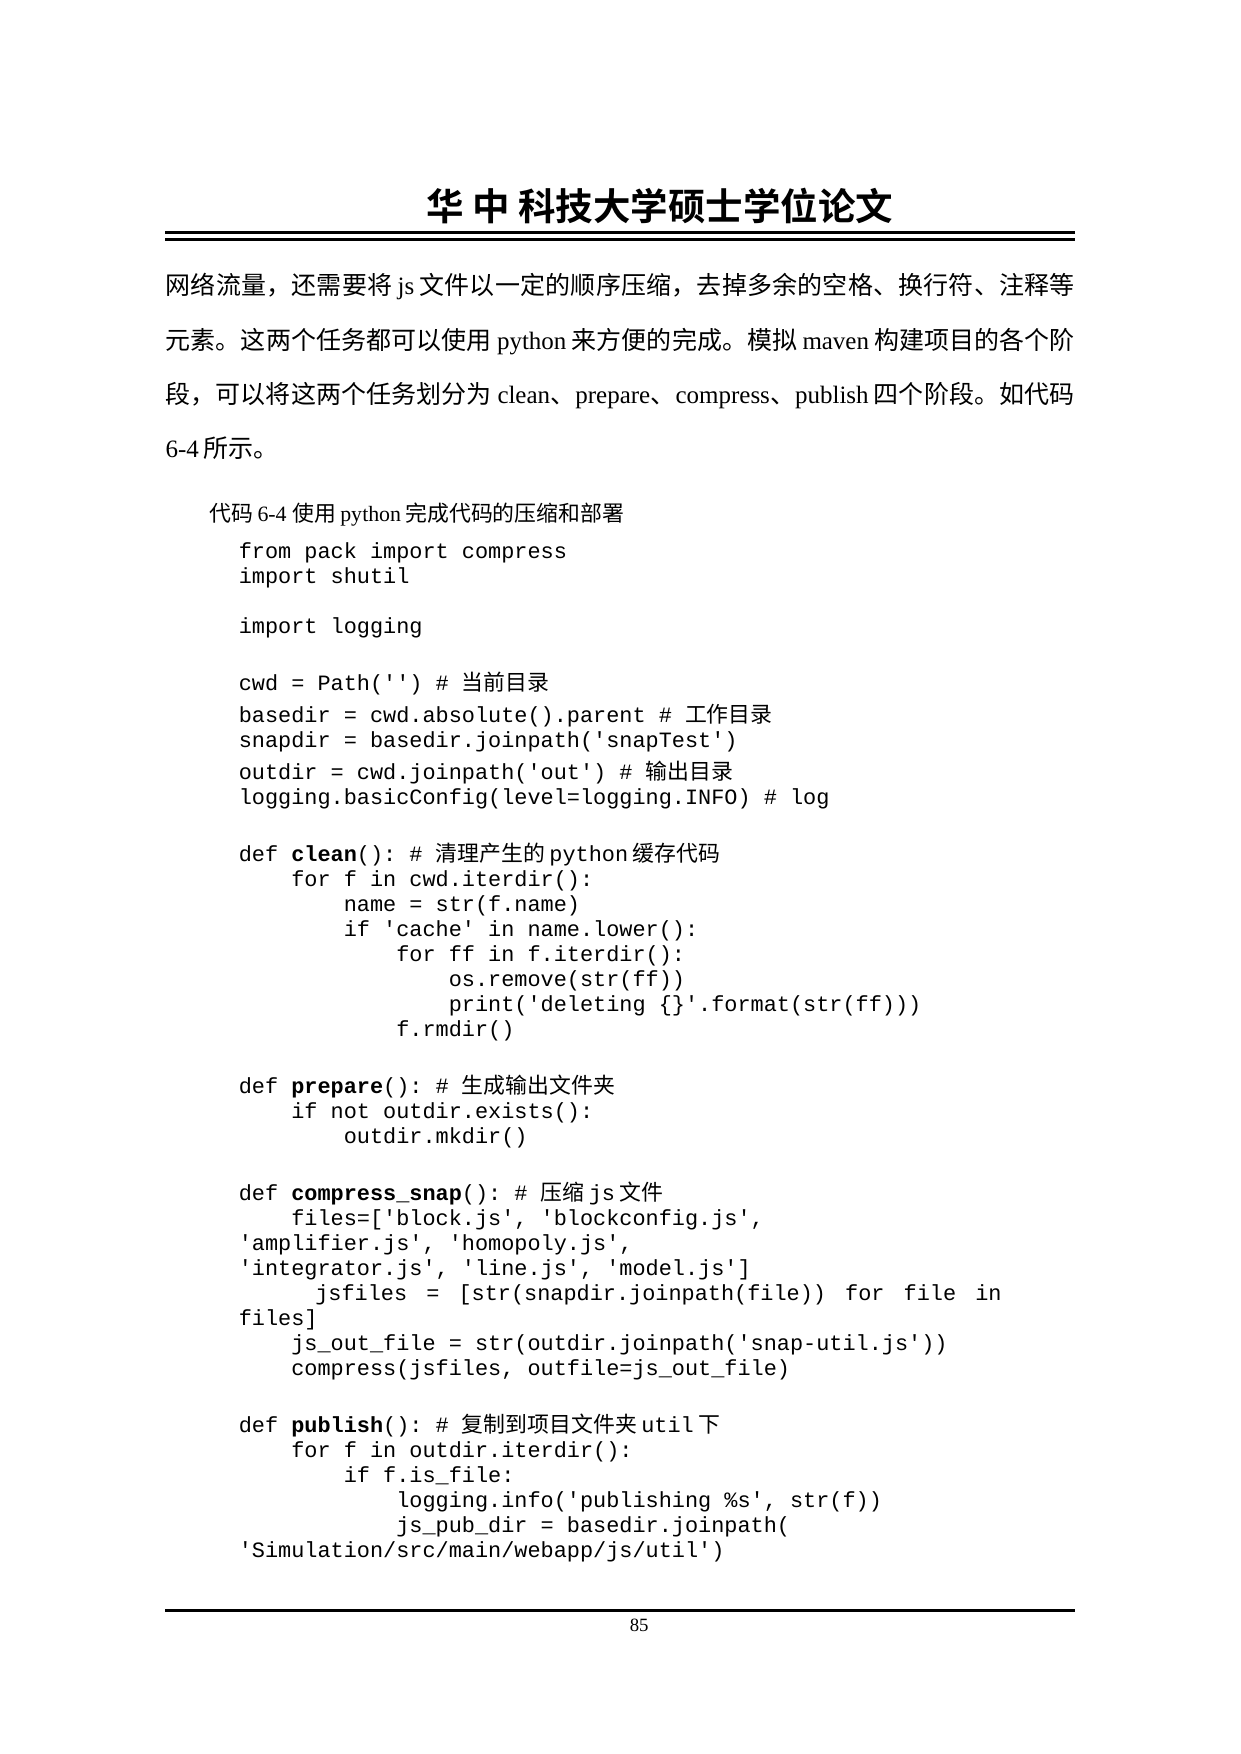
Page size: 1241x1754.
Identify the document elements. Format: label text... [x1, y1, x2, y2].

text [165, 266, 1075, 465]
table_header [227, 540, 1013, 1564]
text 代码6-4 使用python完成代码的压缩和部署 [165, 496, 1075, 527]
